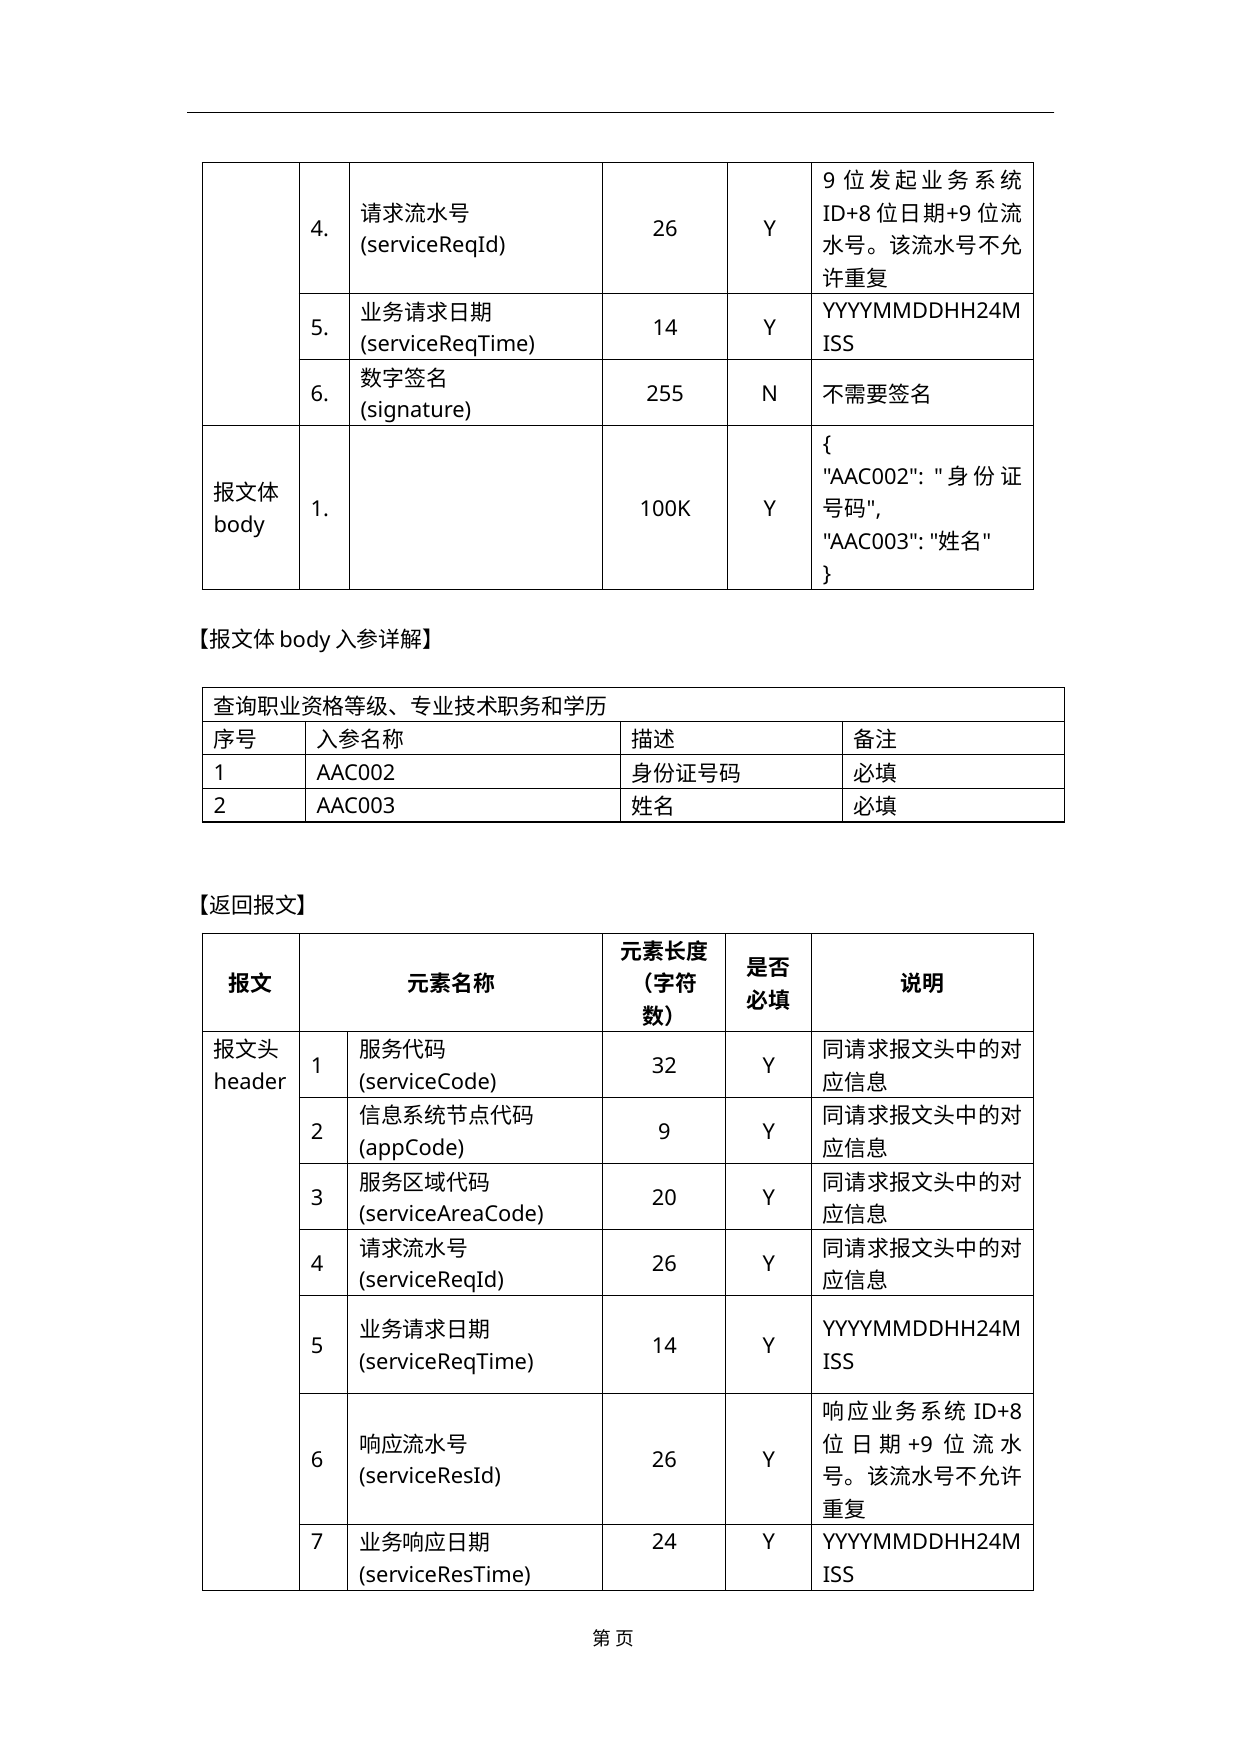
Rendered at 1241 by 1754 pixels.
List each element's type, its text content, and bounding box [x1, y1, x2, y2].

table_cell Y [726, 1164, 811, 1229]
table_cell 26 [603, 1230, 725, 1295]
table_cell 9位发起业务系统ID+8位日期+9位流水号。该流水号不允许重复 [812, 163, 1033, 293]
table_cell 同请求报文头中的对应信息 [812, 1230, 1033, 1295]
table_cell 26 [603, 1394, 725, 1524]
table_cell 6 [300, 1394, 347, 1524]
table_cell 信息系统节点代码 (appCode) [348, 1098, 602, 1163]
table_cell [300, 163, 349, 293]
table_header 说明 [812, 934, 1033, 1031]
table_cell 序号 [203, 722, 305, 754]
table_cell AAC002 [306, 755, 620, 788]
table_cell 100K [603, 426, 727, 589]
table_cell N [728, 360, 811, 425]
table_cell [300, 360, 349, 425]
table_cell 4 [300, 1230, 347, 1295]
table_cell 请求流水号 (serviceReqId) [350, 163, 602, 293]
table_cell 数字签名 (signature) [350, 360, 602, 425]
table_cell YYYYMMDDHH24MISS [812, 1296, 1033, 1393]
table_cell Y [728, 163, 811, 293]
table_cell 入参名称 [306, 722, 620, 754]
table_cell 20 [603, 1164, 725, 1229]
table_cell 必填 [843, 755, 1064, 788]
table_cell 2 [203, 789, 305, 821]
table_cell 服务代码 (serviceCode) [348, 1032, 602, 1097]
table_cell 3 [300, 1164, 347, 1229]
table_cell Y [726, 1525, 811, 1590]
table_header 是否必填 [726, 934, 811, 1031]
table_cell { "AAC002": "身份证号码", "AAC003": "姓名" } [812, 426, 1033, 589]
table_cell 身份证号码 [621, 755, 842, 788]
table_cell Y [726, 1394, 811, 1524]
table_cell 报文体 body [203, 426, 299, 589]
table_cell Y [726, 1032, 811, 1097]
table_cell [300, 426, 349, 589]
table_cell Y [726, 1230, 811, 1295]
table_header 元素长度 （字符数） [603, 934, 725, 1031]
table_cell 业务响应日期 (serviceResTime) [348, 1525, 602, 1590]
table_cell 24 [603, 1525, 725, 1590]
table_cell 描述 [621, 722, 842, 754]
table_cell 5 [300, 1296, 347, 1393]
table_cell 不需要签名 [812, 360, 1033, 425]
table_cell 26 [603, 163, 727, 293]
table_header 查询职业资格等级、专业技术职务和学历 [203, 688, 1064, 721]
table_cell 业务请求日期 (serviceReqTime) [350, 294, 602, 359]
table_cell 业务请求日期 (serviceReqTime) [348, 1296, 602, 1393]
table_cell 同请求报文头中的对应信息 [812, 1098, 1033, 1163]
table_cell 请求流水号 (serviceReqId) [348, 1230, 602, 1295]
table_header 报文 [203, 934, 299, 1031]
table_cell 同请求报文头中的对应信息 [812, 1032, 1033, 1097]
table_cell 14 [603, 1296, 725, 1393]
table_cell Y [726, 1296, 811, 1393]
table_cell 响应流水号 (serviceResId) [348, 1394, 602, 1524]
table_cell Y [728, 294, 811, 359]
table_cell 2 [300, 1098, 347, 1163]
table_cell 7 [300, 1525, 347, 1590]
table_cell 同请求报文头中的对应信息 [812, 1164, 1033, 1229]
table_header 元素名称 [300, 934, 602, 1031]
table_cell YYYYMMDDHH24MISS [812, 294, 1033, 359]
table_cell 必填 [843, 789, 1064, 821]
table_cell 255 [603, 360, 727, 425]
table_cell 服务区域代码 (serviceAreaCode) [348, 1164, 602, 1229]
table_cell 32 [603, 1032, 725, 1097]
table_cell Y [726, 1098, 811, 1163]
table_cell YYYYMMDDHH24MISS [812, 1525, 1033, 1590]
table_cell 备注 [843, 722, 1064, 754]
table_cell 14 [603, 294, 727, 359]
table_cell 1 [203, 755, 305, 788]
table_cell AAC003 [306, 789, 620, 821]
table_cell 1 [300, 1032, 347, 1097]
table_cell 报文头 header [203, 1032, 299, 1590]
table_cell Y [728, 426, 811, 589]
text 【报文体body入参详解】 [187, 622, 1053, 655]
table_cell 9 [603, 1098, 725, 1163]
table_cell [350, 426, 602, 589]
table_cell [300, 294, 349, 359]
table_cell 姓名 [621, 789, 842, 821]
text 【返回报文】 [187, 887, 1053, 920]
table_cell 响应业务系统ID+8位日期+9位流水号。该流水号不允许重复 [812, 1394, 1033, 1524]
